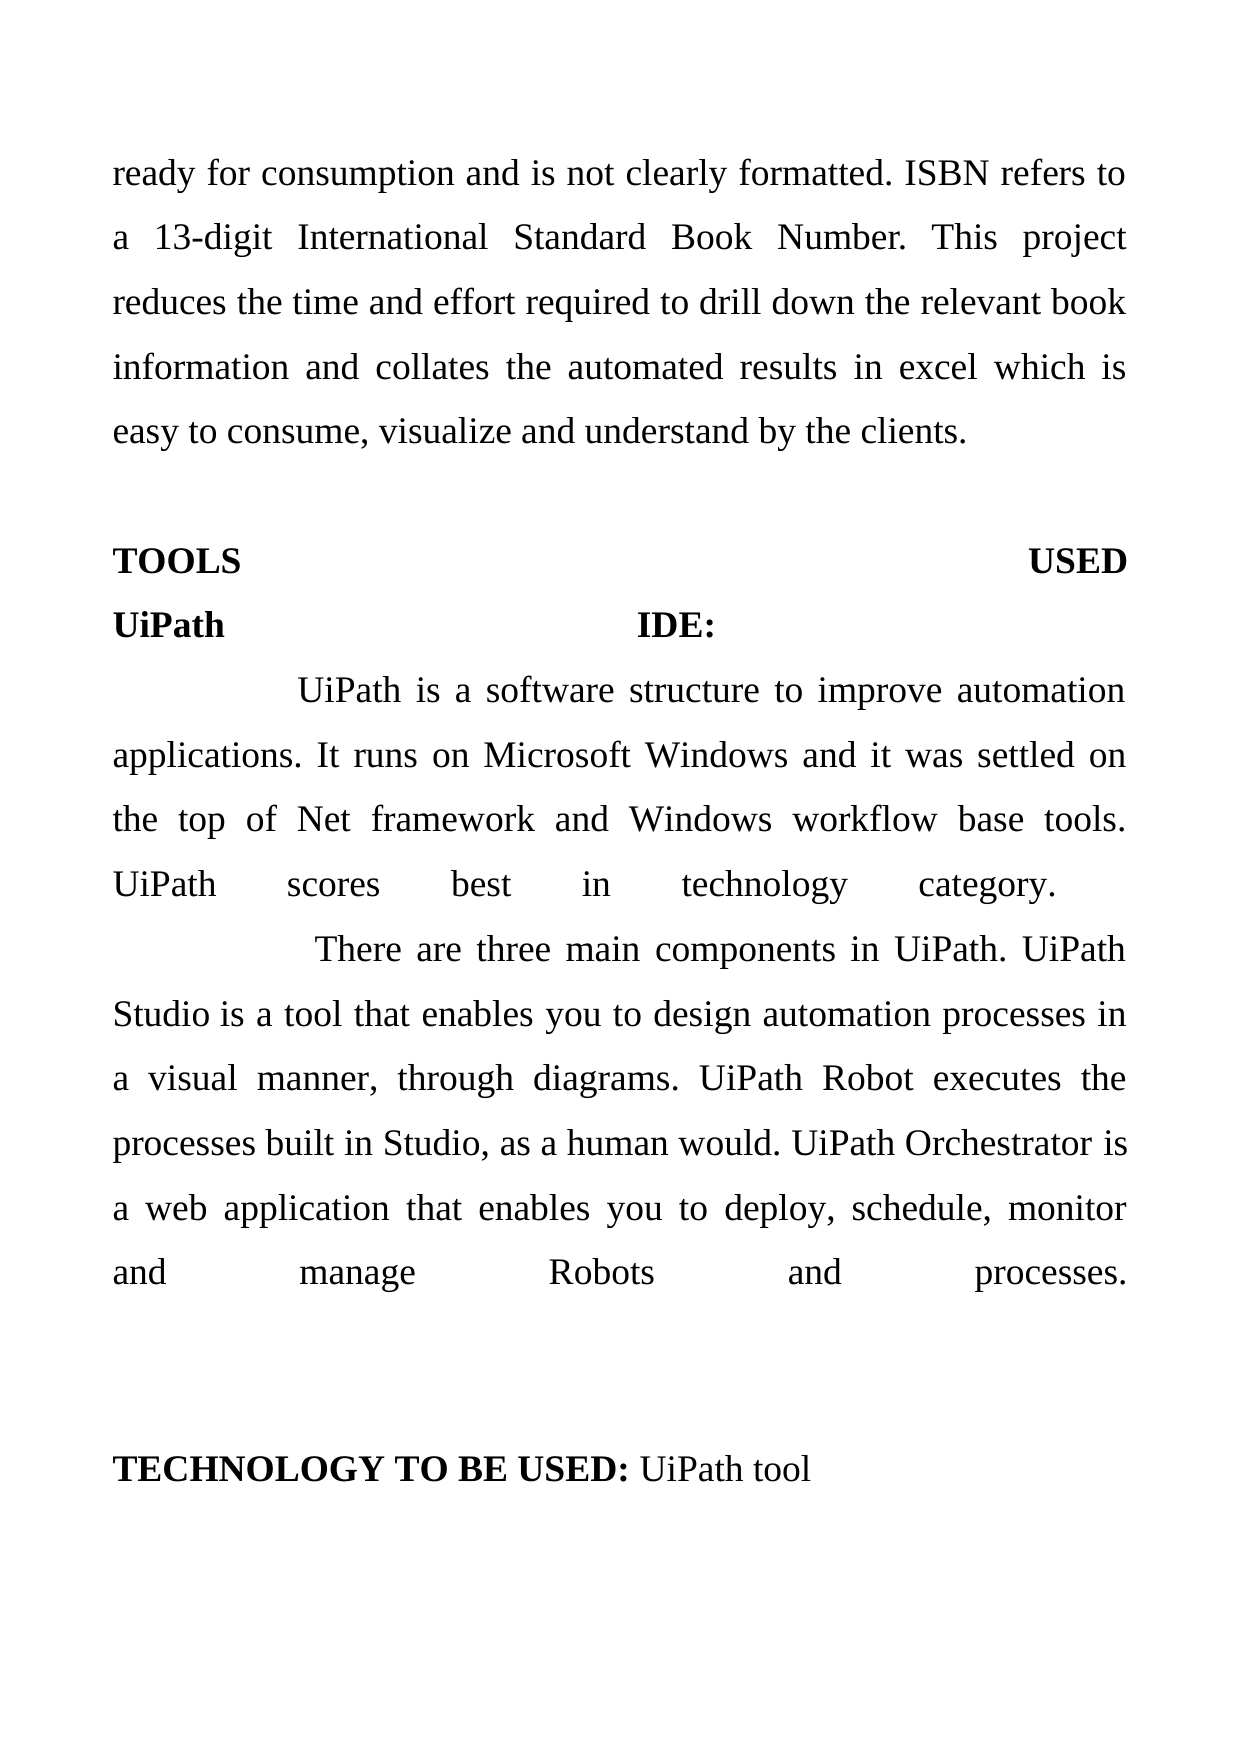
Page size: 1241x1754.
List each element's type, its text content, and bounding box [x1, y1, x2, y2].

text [112, 150, 1128, 452]
text TOOLS USED UiPath IDE: UiPath is a software structure to improve automation applications. It runs on Microsoft Windows and it was settled on the top of Net framework and Windows workflow base tools. UiPath scores best in technology category. There are three main components in UiPath. UiPath Studio is a tool that enables you to design automation processes in a visual manner, through diagrams. UiPath Robot executes the processes built in Studio, as a human would. UiPath Orchestrator is a web application that enables you to deploy, schedule, monitor and manage Robots and processes. [112, 538, 1128, 1335]
text TECHNOLOGY TO BE USED: UiPath tool [112, 1447, 1128, 1490]
